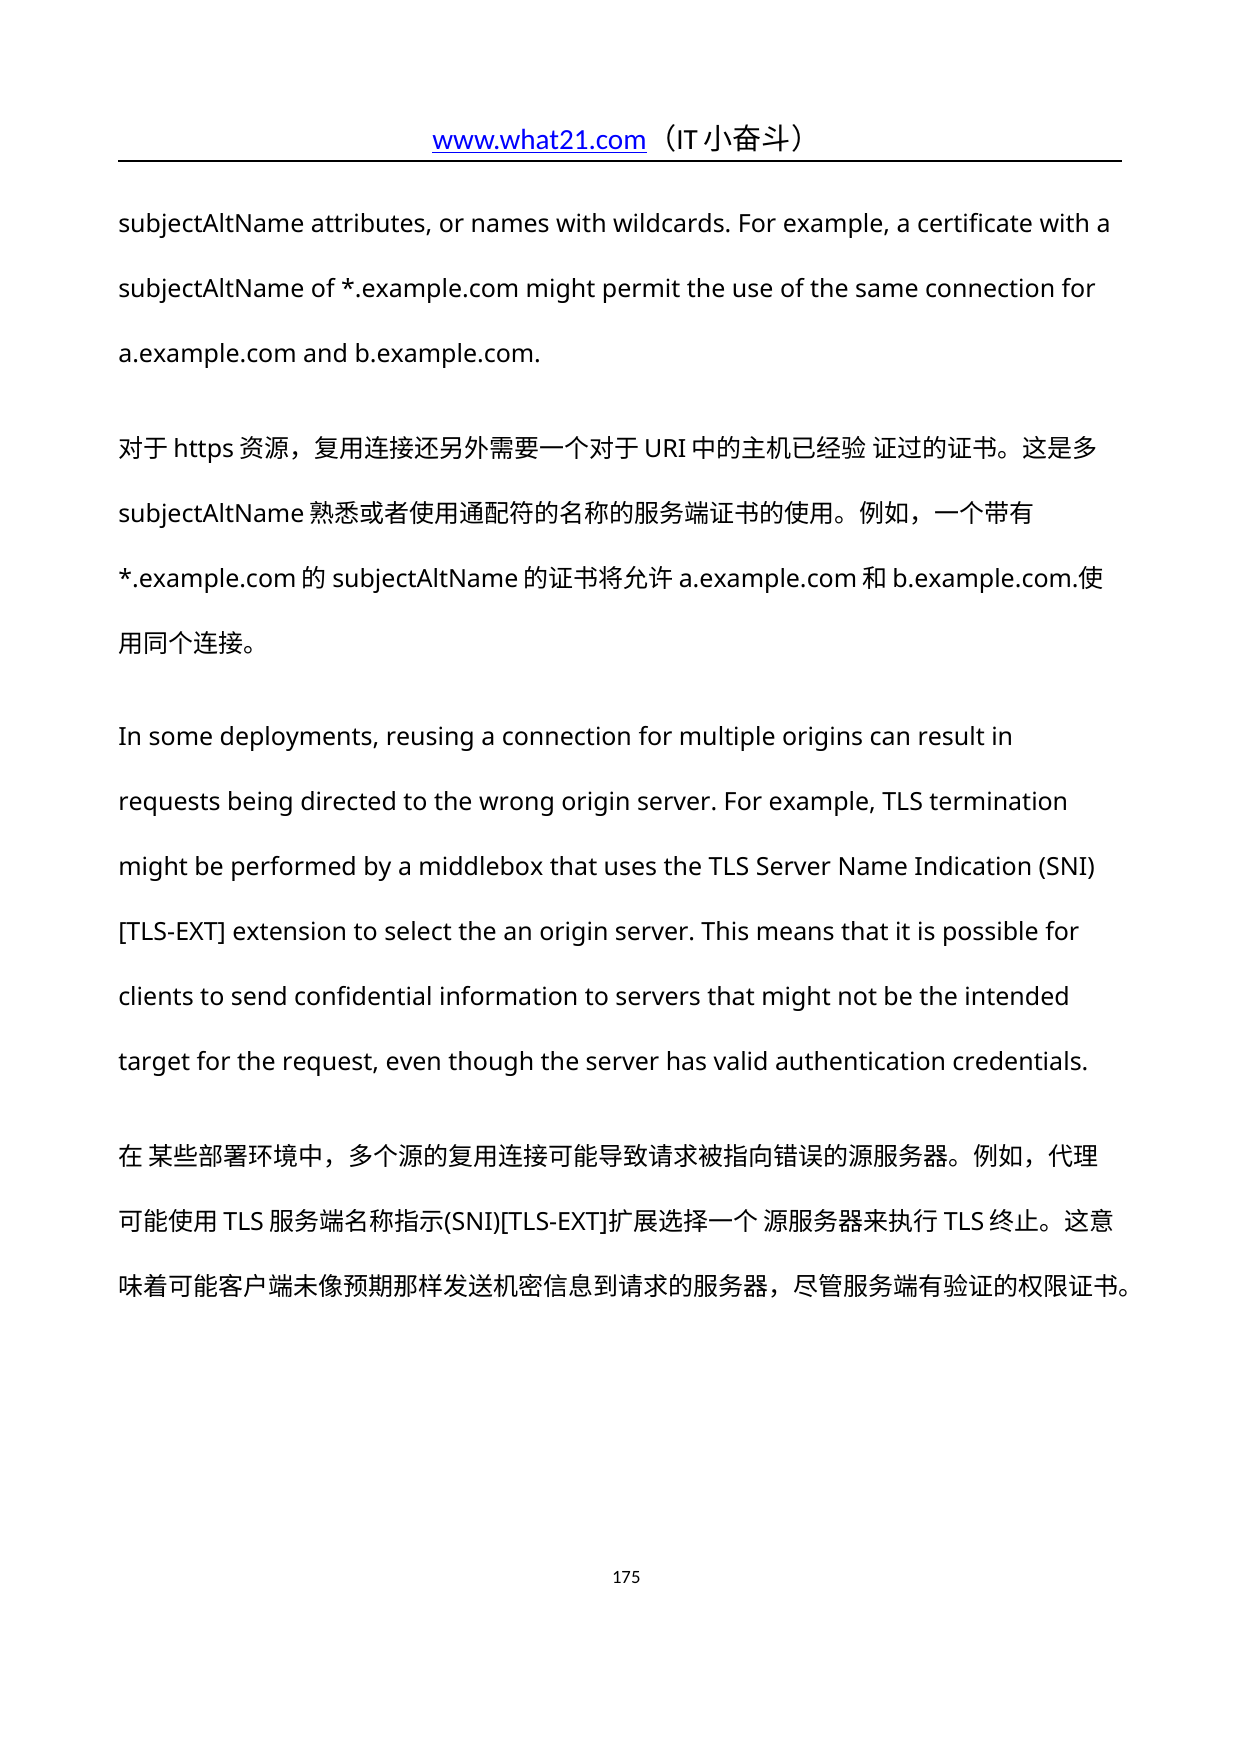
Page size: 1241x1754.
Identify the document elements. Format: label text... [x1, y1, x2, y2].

text 在 某些部署环境中，多个源的复用连接可能导致请求被指向错误的源服务器。例如，代理可能使用TLS服务端名称指示(SNI)[TLS-EXT]扩展选择一个 源服务器来执行TLS终止。这意味着可能客户端未像预期那样发送机密信息到请求的服务器，尽管服务端有验证的权限证书。 [118, 1122, 1122, 1317]
text 对于https资源，复用连接还另外需要一个对于URI中的主机已经验 证过的证书。这是多subjectAltName熟悉或者使用通配符的名称的服务端证书的使用。例如，一个带有*.example.com的 subjectAltName的证书将允许a.example.com和b.example.com.使用同个连接。 [118, 414, 1122, 674]
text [118, 190, 1122, 385]
text In some deployments, reusing a connection for multiple origins can result in requests being directed to the wrong origin server. For example, TLS termination might be performed by a middlebox that uses the TLS Server Name Indication (SNI) [TLS-EXT] extension to select the an origin server. This means that it is possible for clients to send confidential information to servers that might not be the intended target for the request, even though the server has valid authentication credentials. [118, 703, 1122, 1093]
